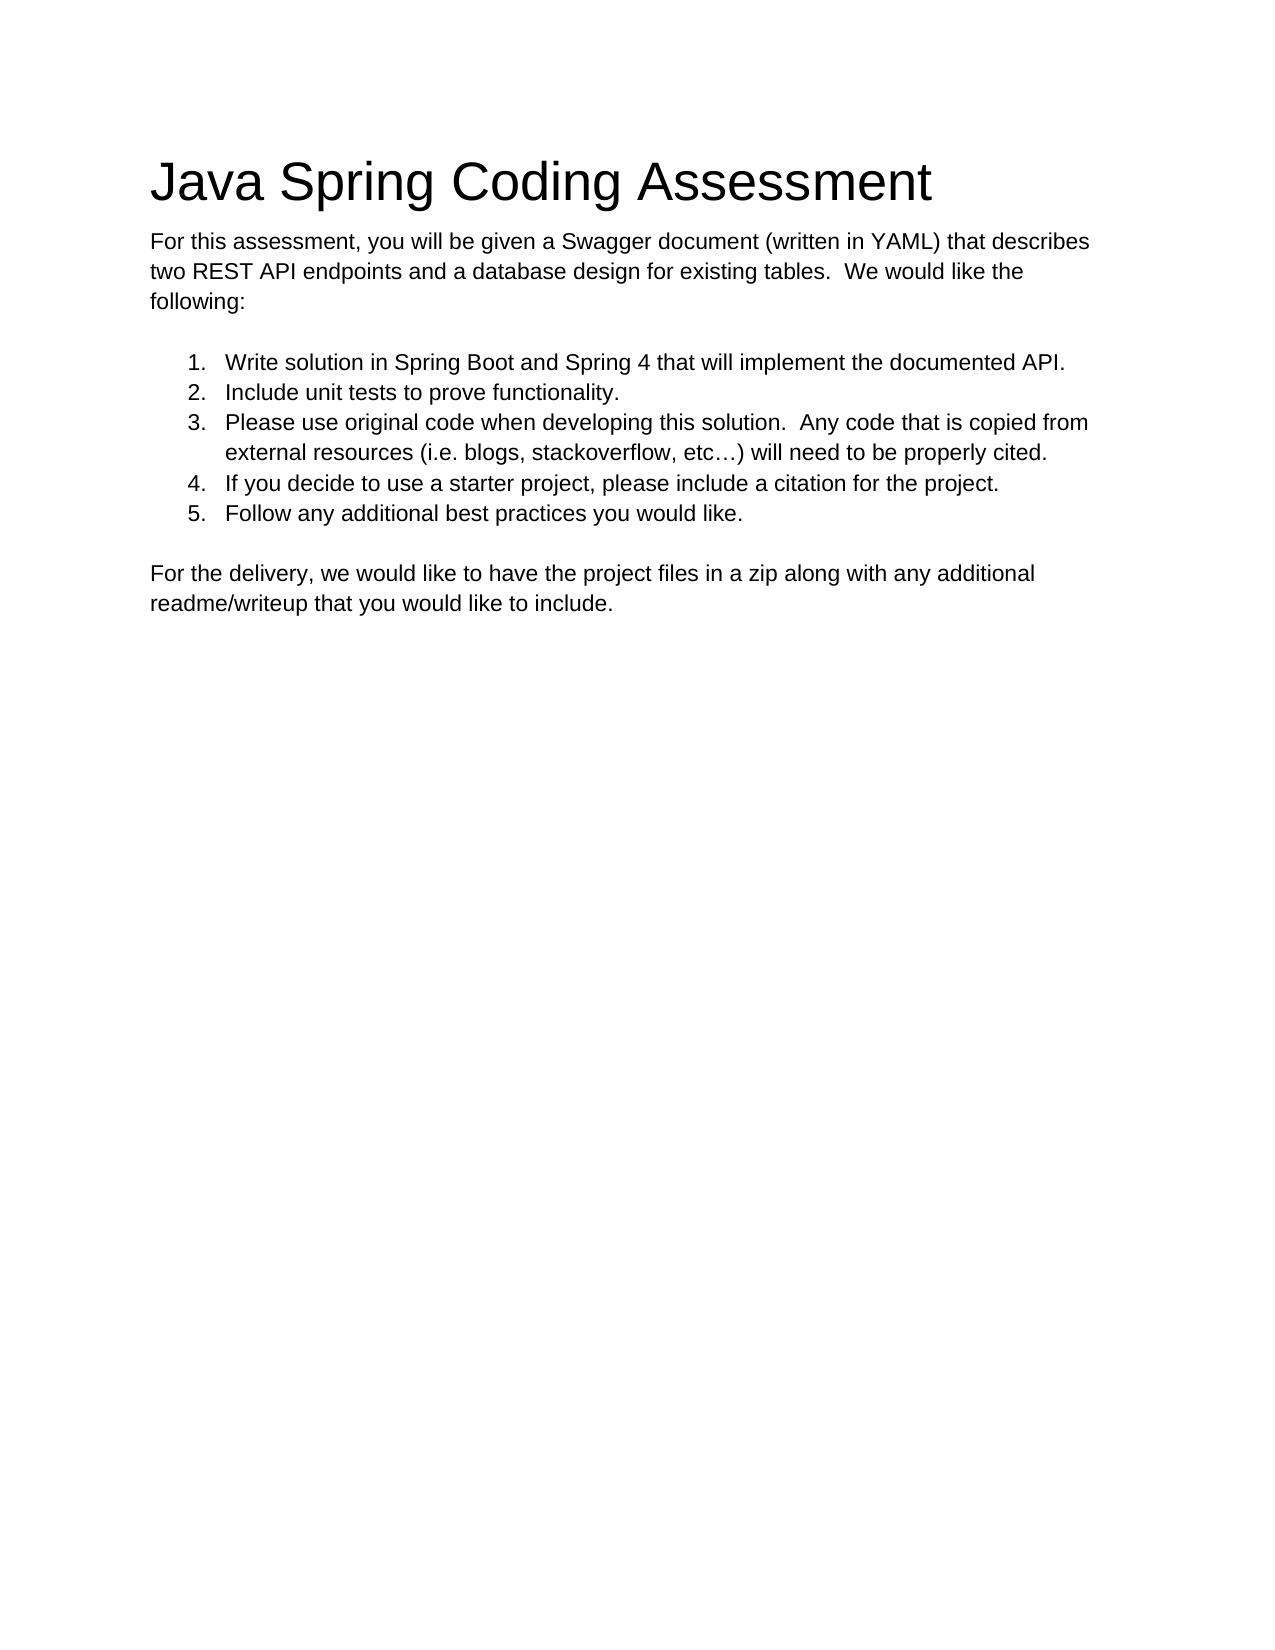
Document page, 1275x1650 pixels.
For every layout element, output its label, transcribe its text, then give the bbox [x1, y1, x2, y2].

list Include unit tests to prove functionality. [187, 379, 1125, 405]
text For the delivery, we would like to have the project files in a zip along with any additional readme/writeup that you would like to include. [150, 560, 1125, 617]
list Write solution in Spring Boot and Spring 4 that will implement the documented API. [187, 349, 1125, 375]
list Follow any additional best practices you would like. [187, 500, 1125, 526]
title Java Spring Coding Assessment [150, 150, 1125, 212]
list If you decide to use a starter project, please include a citation for the project. [187, 469, 1125, 496]
list Please use original code when developing this solution. Any code that is copied from external resources (i.e. blogs, stackoverflow, etc…) will need to be properly cited. [187, 409, 1125, 466]
text For this assessment, you will be given a Swagger document (written in YAML) that describes two REST API endpoints and a database design for existing tables. We would like the following: [150, 228, 1125, 314]
